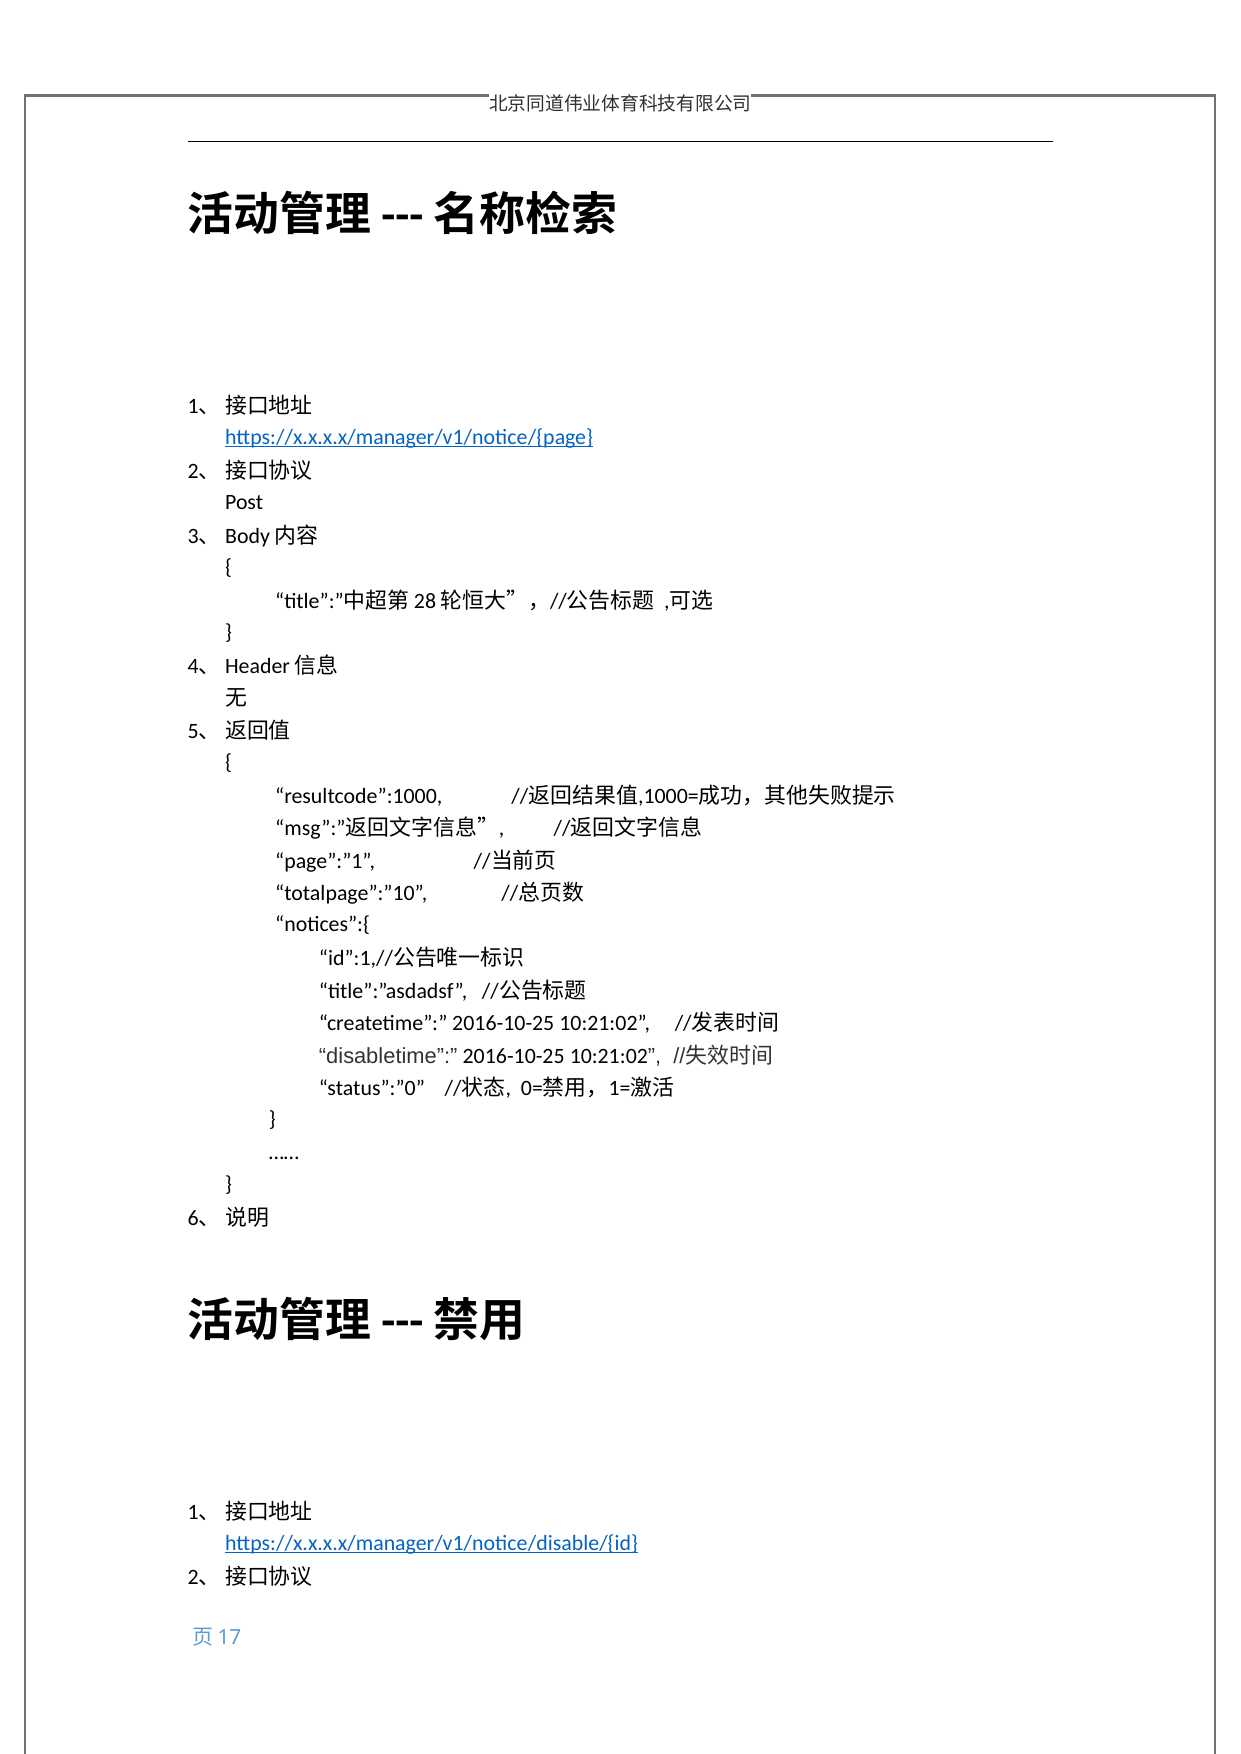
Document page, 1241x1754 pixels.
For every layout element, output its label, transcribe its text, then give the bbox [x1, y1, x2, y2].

list https://x.x.x.x/manager/v1/notice/{page} [225, 420, 1053, 452]
list …… [262, 1135, 1053, 1167]
text 无 [187, 680, 1053, 712]
list 接口地址 [187, 387, 1053, 420]
list “title”:”中超第28轮恒大”，//公告标题 ,可选 [225, 582, 1053, 615]
text “msg”:”返回文字信息”, //返回文字信息 [187, 810, 1053, 842]
list “id”:1,//公告唯一标识 [225, 940, 1053, 972]
list } [262, 1102, 1053, 1135]
text { [187, 745, 1053, 777]
list 接口地址 [187, 1493, 1053, 1526]
list 接口协议 [187, 1558, 1053, 1591]
list { [225, 550, 1053, 582]
subtitle 活动管理 --- 禁用 [187, 1268, 1053, 1365]
list Post [225, 485, 1053, 517]
list “title”:”asdadsf”, //公告标题 [225, 972, 1053, 1005]
list 接口协议 [187, 452, 1053, 485]
list Header信息 [187, 647, 1053, 680]
list 返回值 [187, 712, 1053, 745]
list “notices”:{ [225, 907, 1053, 940]
list “createtime”:” 2016-10-25 10:21:02”, //发表时间 [225, 1005, 1053, 1037]
list } [225, 615, 1053, 647]
list 说明 [187, 1200, 1053, 1232]
text } [187, 1167, 1053, 1200]
text “resultcode”:1000, //返回结果值,1000=成功，其他失败提示 [187, 777, 1053, 810]
list “status”:”0” //状态, 0=禁用，1=激活 [312, 1070, 1053, 1102]
text “page”:”1”, //当前页 [231, 842, 1053, 875]
list “disabletime”:” 2016-10-25 10:21:02”, //失效时间 [312, 1037, 1053, 1070]
text “totalpage”:”10”, //总页数 [187, 875, 1053, 907]
subtitle 活动管理 --- 名称检索 [187, 162, 1053, 259]
list Body内容 [187, 517, 1053, 550]
list https://x.x.x.x/manager/v1/notice/disable/{id} [225, 1526, 1053, 1558]
